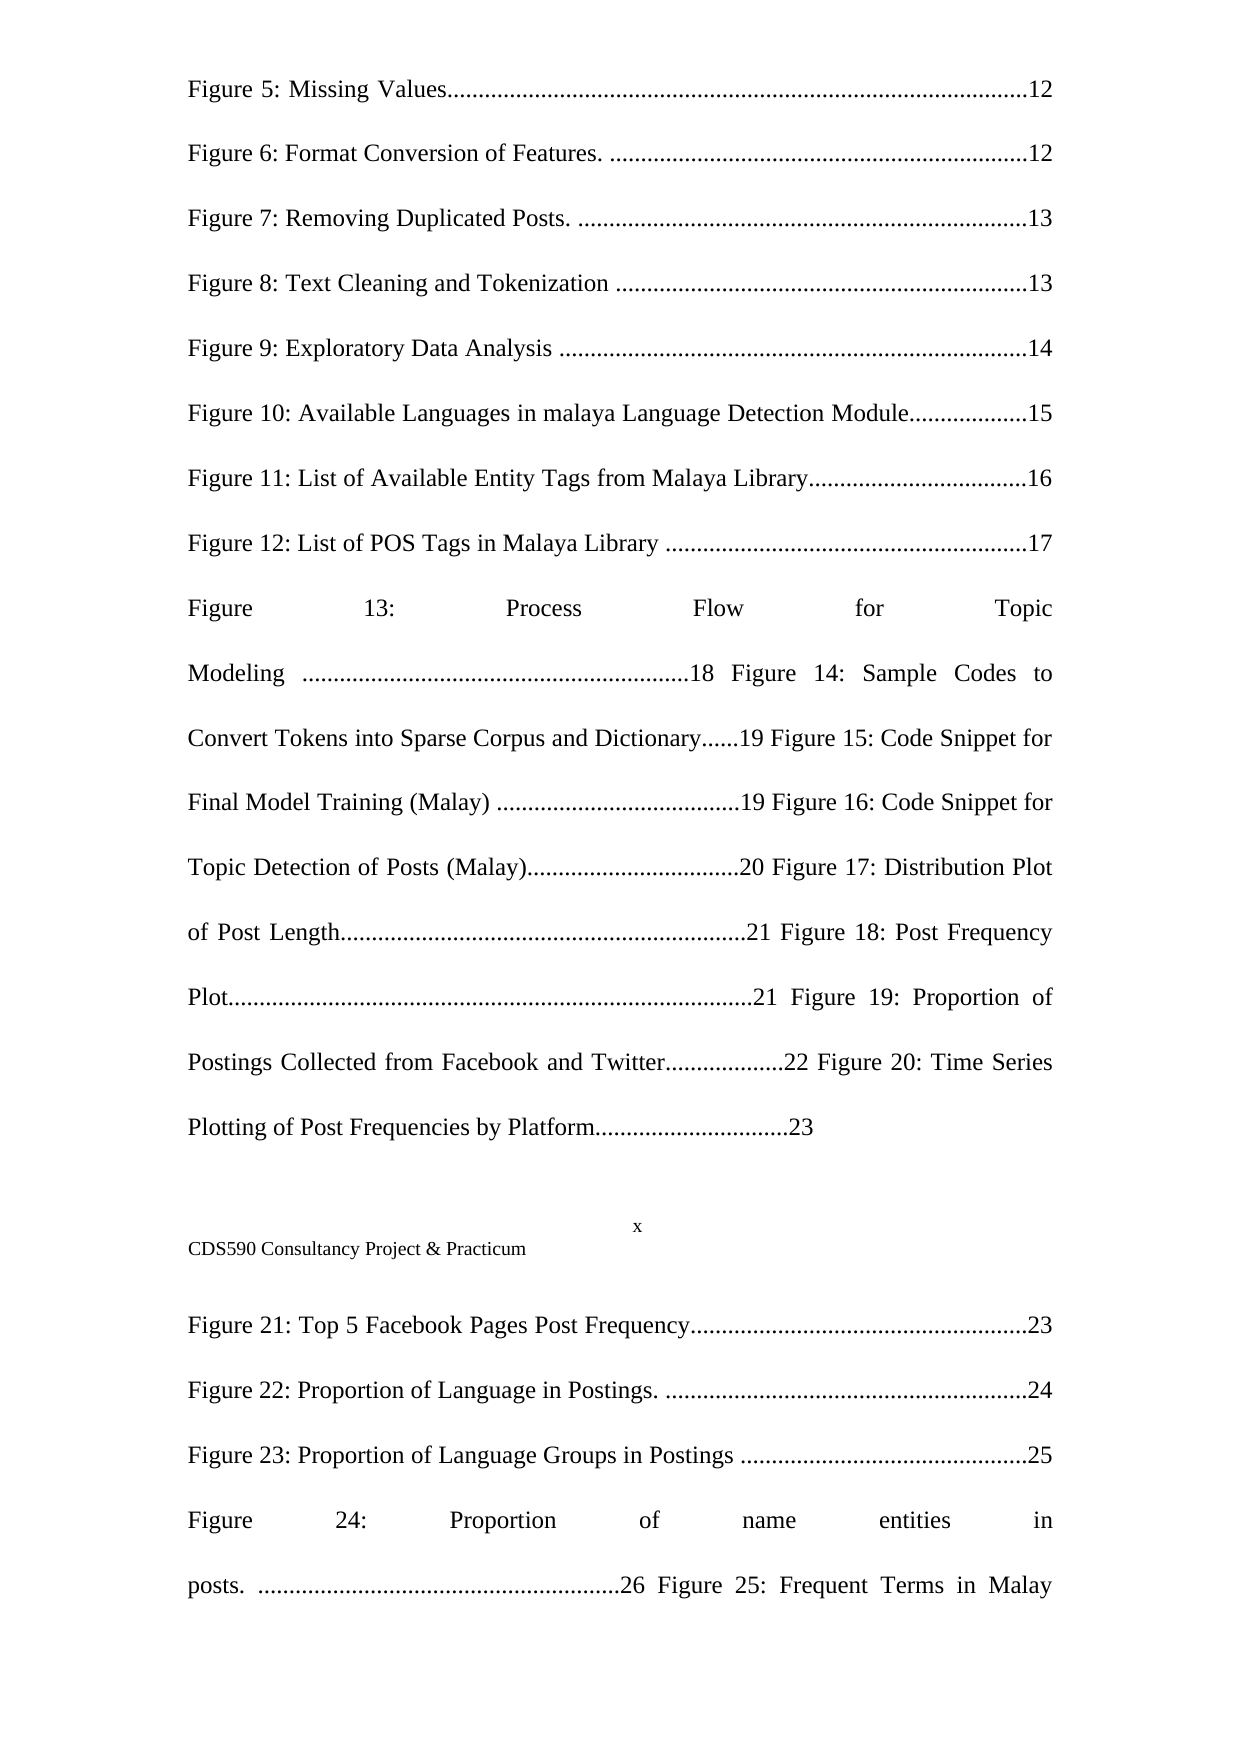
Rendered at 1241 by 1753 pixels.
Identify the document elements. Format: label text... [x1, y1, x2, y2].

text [187, 74, 1053, 1141]
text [187, 1310, 1053, 1598]
text x [632, 1214, 1234, 1237]
text CDS590 Consultancy Project & Practicum [188, 1237, 1234, 1260]
